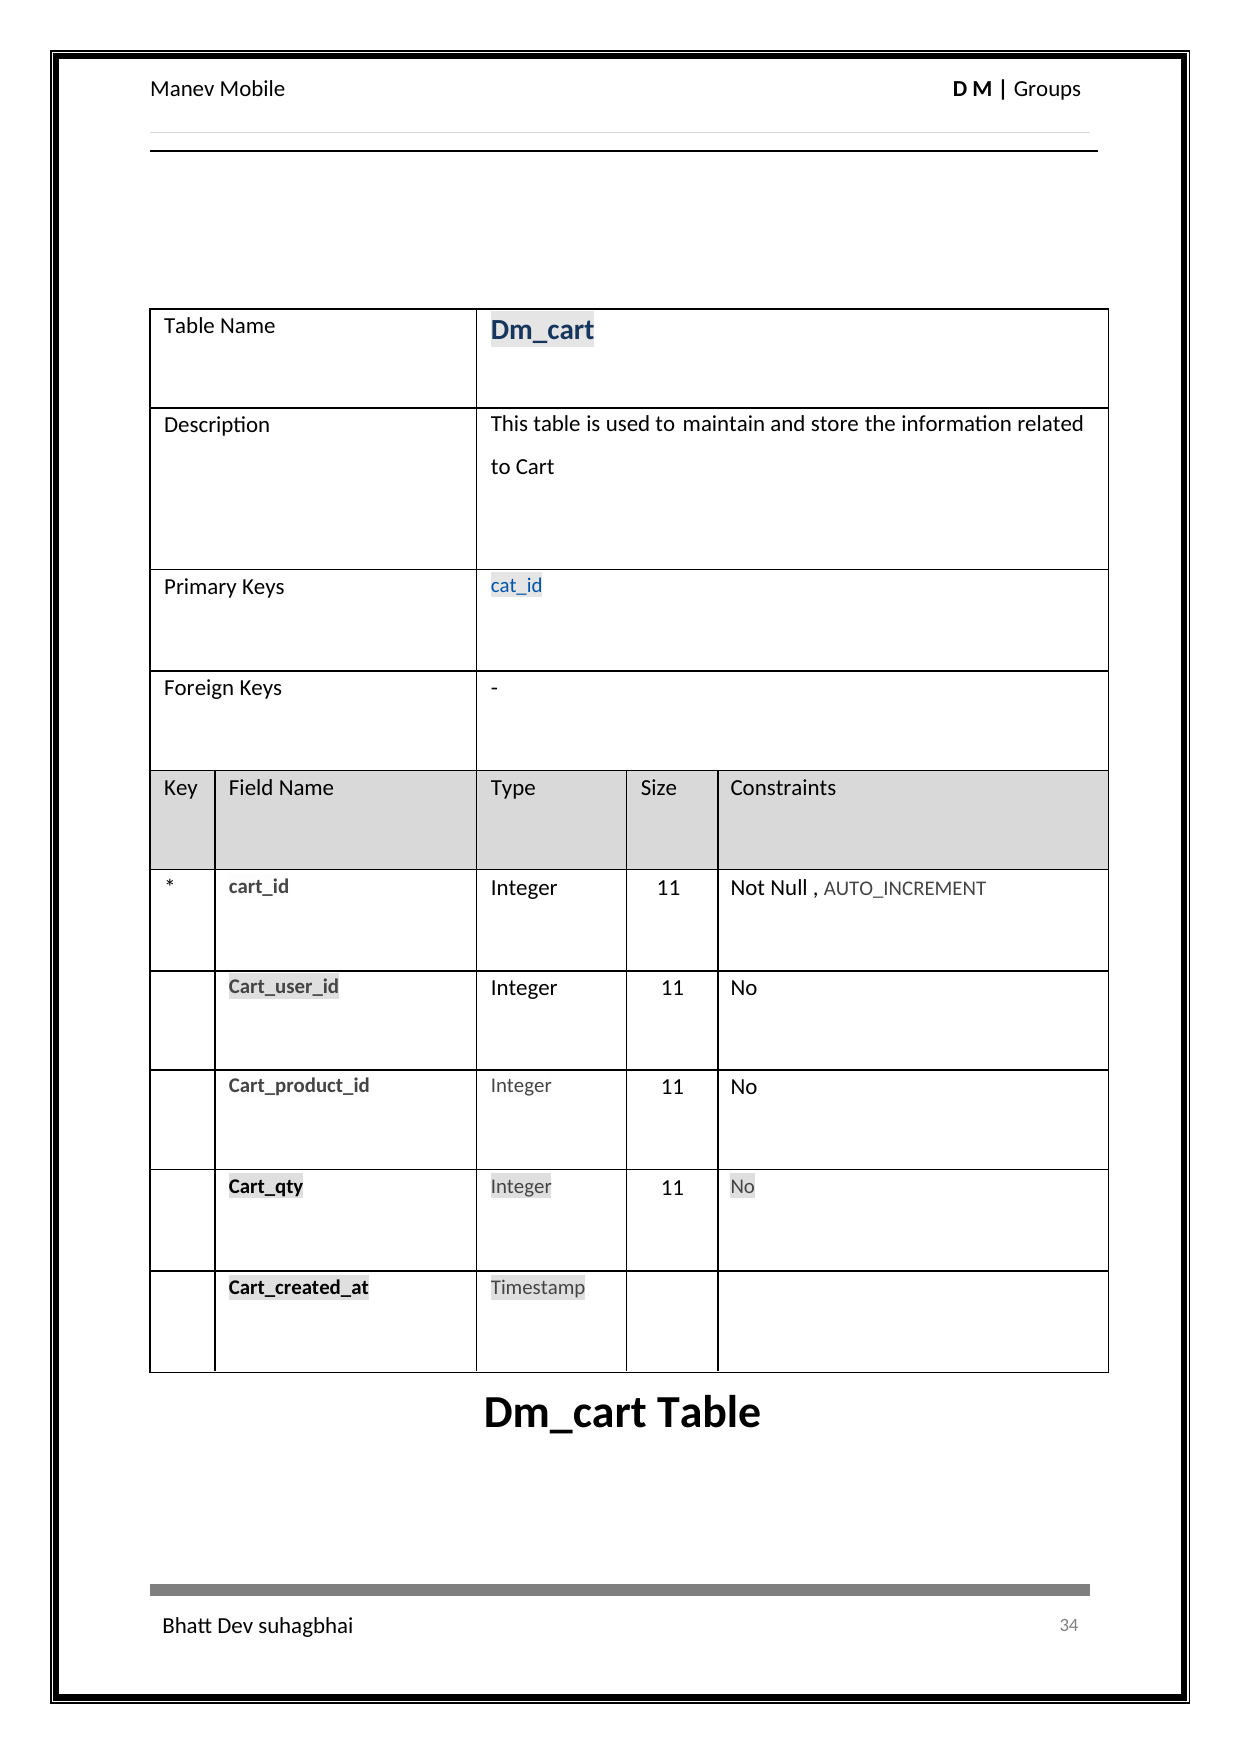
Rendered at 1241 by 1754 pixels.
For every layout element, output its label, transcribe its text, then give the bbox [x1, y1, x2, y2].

table_cell Cart_qty [216, 1170, 476, 1270]
table_cell Key [151, 771, 214, 869]
table_cell This table is used to maintain and store the information related to Cart [477, 409, 1108, 569]
table_header Table Name [151, 310, 476, 407]
table_cell Description [151, 409, 476, 569]
table_cell cart_id [216, 870, 476, 970]
table_cell Primary Keys [151, 570, 476, 670]
table_cell Integer [477, 1170, 626, 1270]
table_cell cat_id [477, 570, 1108, 670]
table_cell Type [477, 771, 626, 869]
table_cell 11 [627, 1071, 717, 1168]
table_cell Integer [477, 972, 626, 1069]
table_cell No [719, 972, 1108, 1069]
table_cell Integer [477, 870, 626, 970]
table_cell [151, 1170, 214, 1270]
table_cell Constraints [719, 771, 1108, 869]
table_header Dm_cart [477, 310, 1108, 407]
table_cell Integer [477, 1071, 626, 1168]
table_cell 11 [627, 972, 717, 1069]
table_cell Field Name [216, 771, 476, 869]
table_cell [151, 972, 214, 1069]
table_cell Timestamp [477, 1272, 626, 1371]
table_cell [627, 1272, 717, 1371]
table_cell [719, 1272, 1108, 1371]
table_cell 11 [627, 1170, 717, 1270]
table_cell Cart_created_at [216, 1272, 476, 1371]
list Dm_cart Table [150, 1383, 1095, 1439]
table_cell Not Null , AUTO_INCREMENT [719, 870, 1108, 970]
table_cell Cart_product_id [216, 1071, 476, 1168]
table_cell [151, 1071, 214, 1168]
table_cell Size [627, 771, 717, 869]
table_cell Cart_user_id [216, 972, 476, 1069]
table_cell 11 [627, 870, 717, 970]
table_cell Foreign Keys [151, 672, 476, 769]
table_cell [151, 1272, 214, 1371]
table_cell No [719, 1071, 1108, 1168]
table_cell - [477, 672, 1108, 769]
table_cell * [151, 870, 214, 970]
table_cell No [719, 1170, 1108, 1270]
